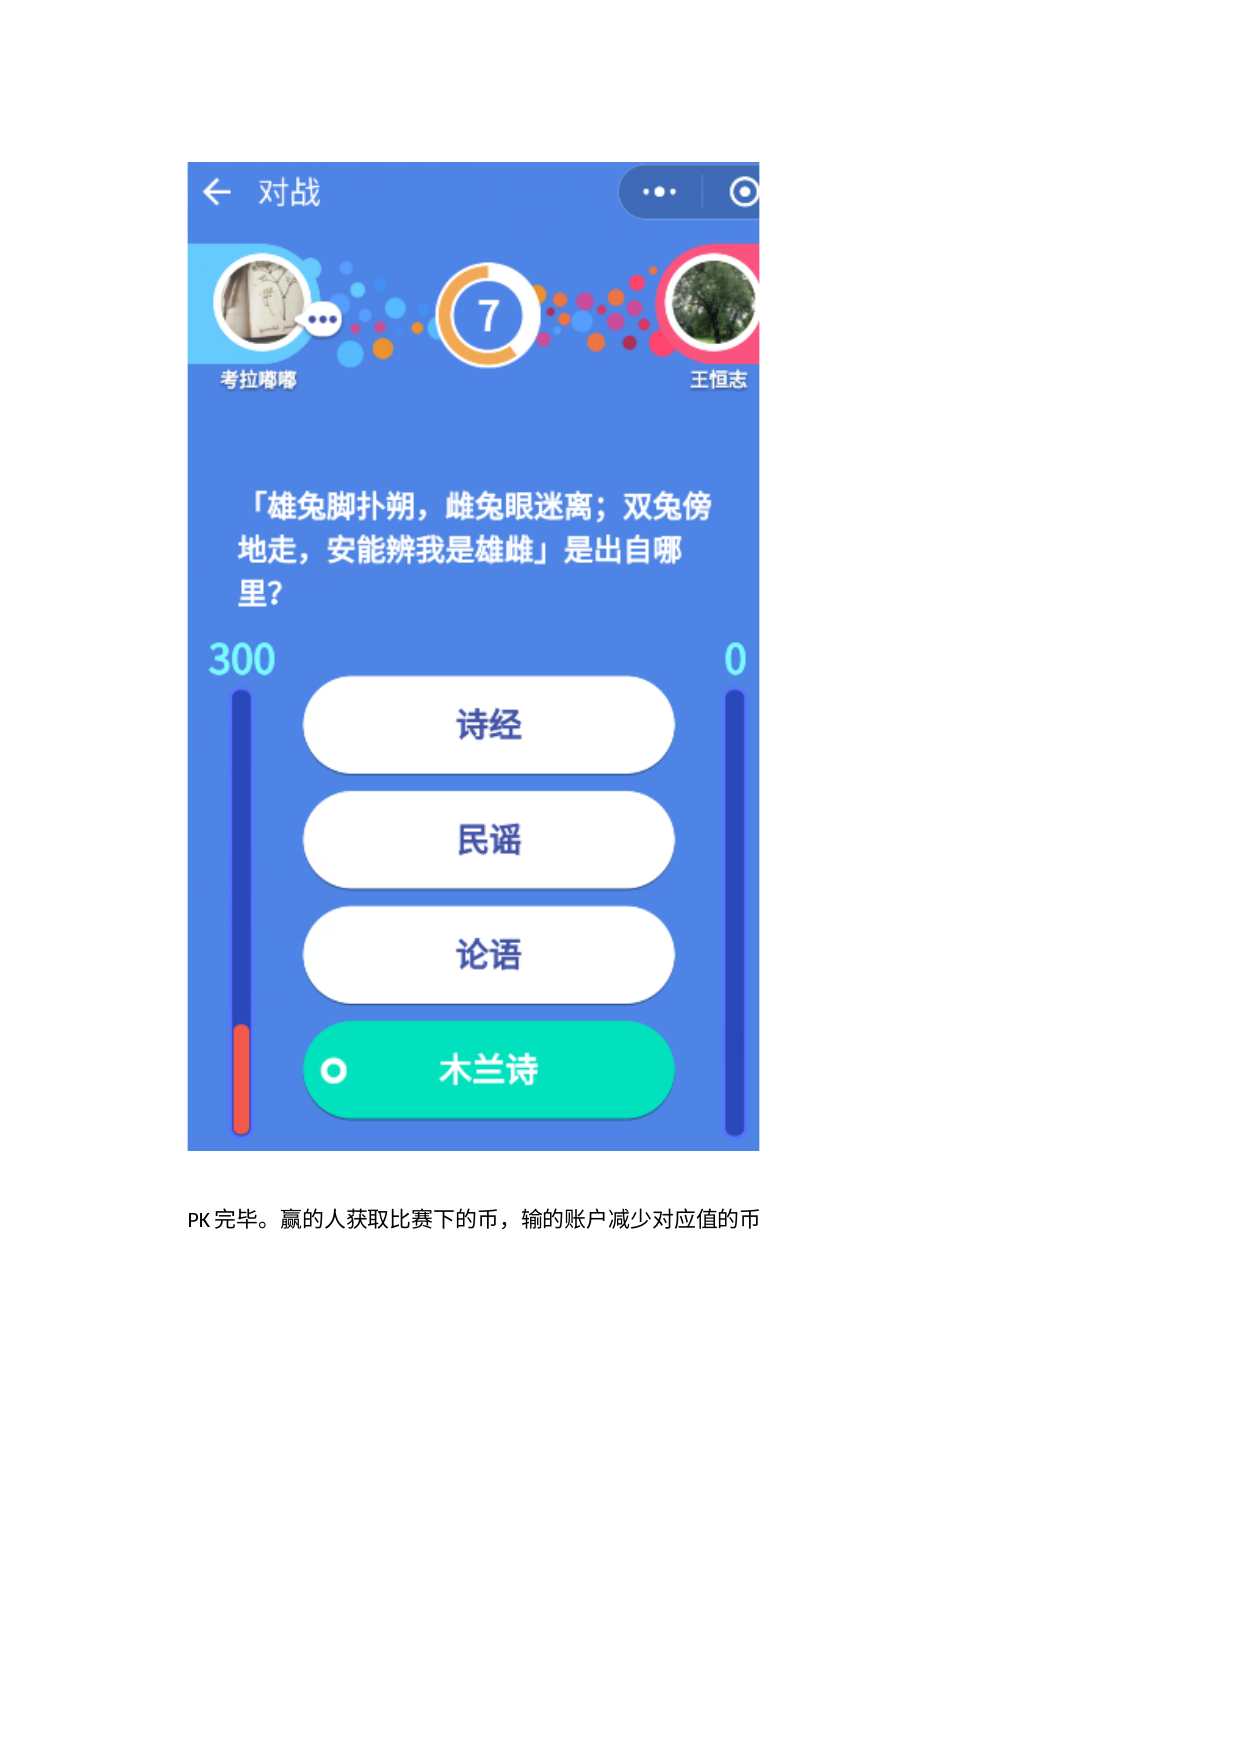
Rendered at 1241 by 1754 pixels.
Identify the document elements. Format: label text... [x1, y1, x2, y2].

picture [187, 162, 760, 1151]
list PK完毕。赢的人获取比赛下的币，输的账户减少对应值的币 [187, 1202, 1053, 1234]
